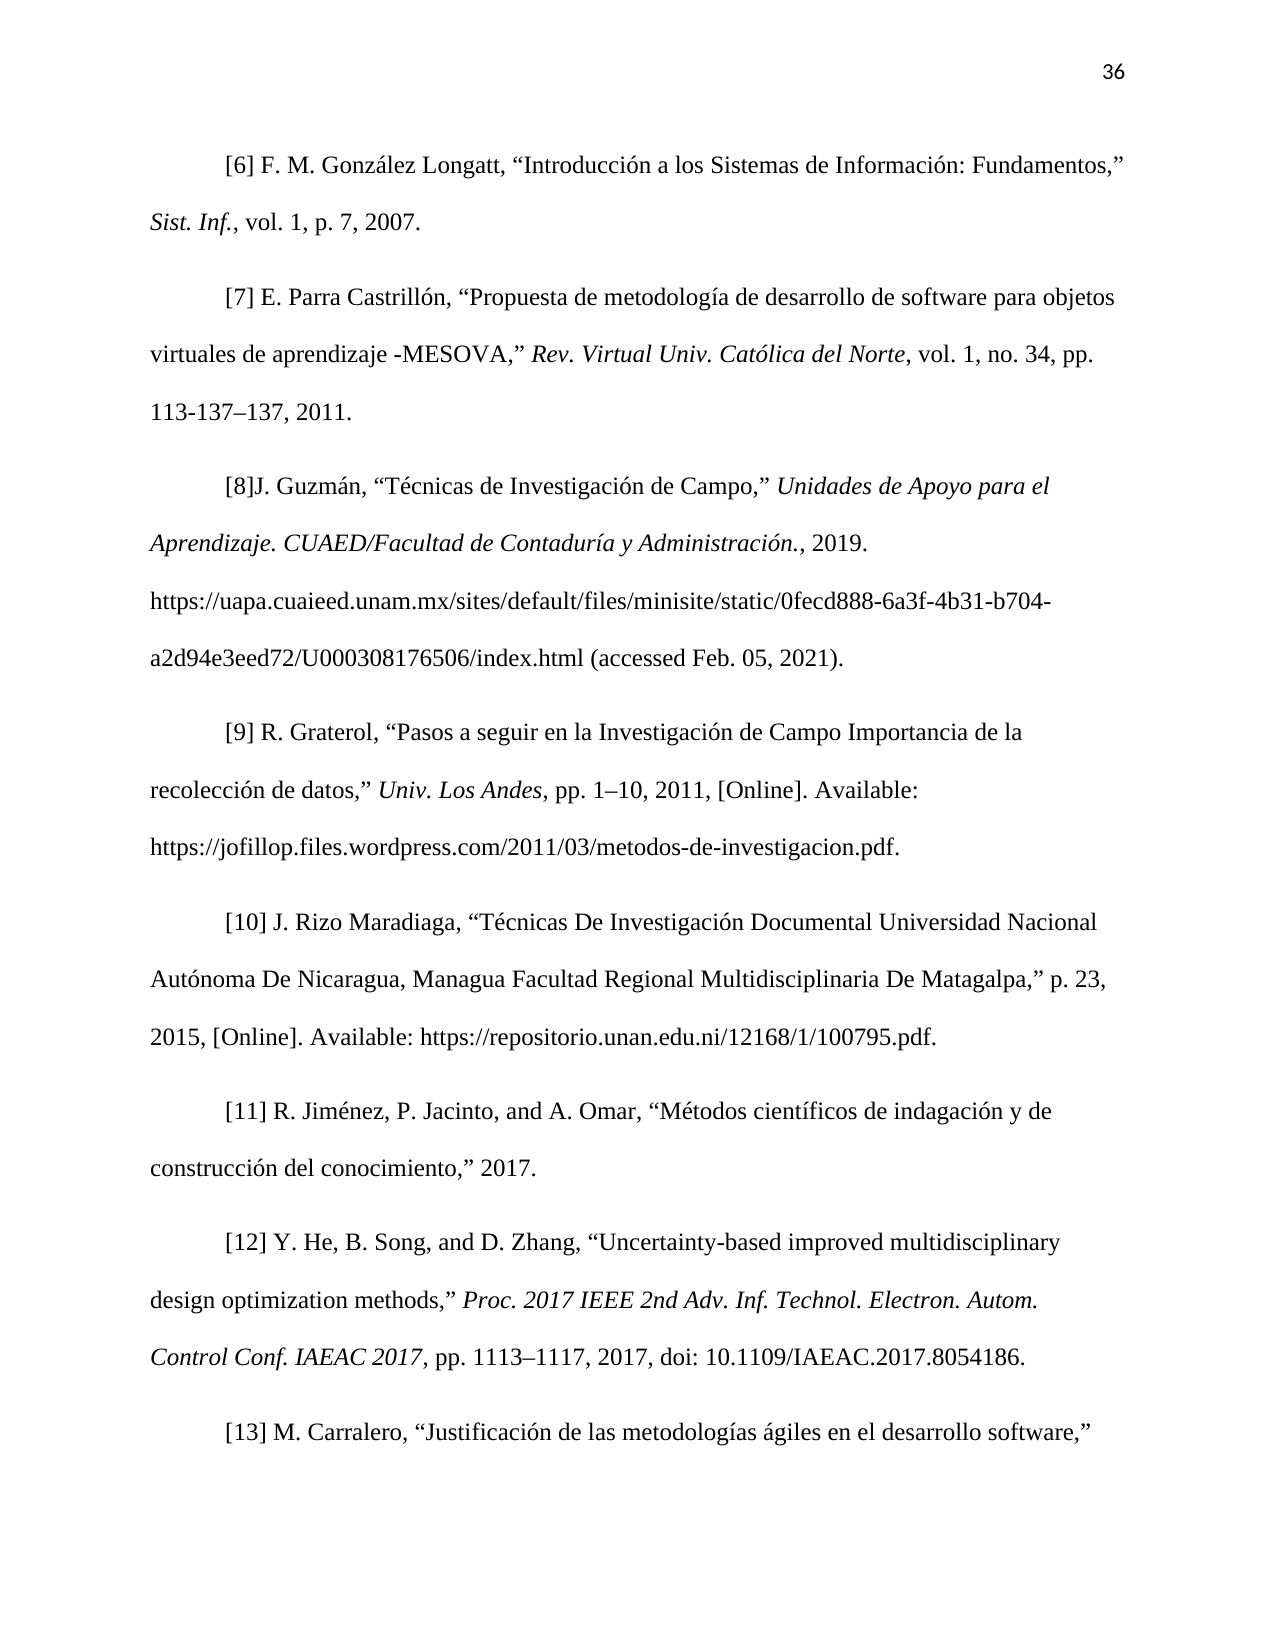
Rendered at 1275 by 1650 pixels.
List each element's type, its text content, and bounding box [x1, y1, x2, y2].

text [150, 1417, 1125, 1445]
text [12] Y. He, B. Song, and D. Zhang, “Uncertainty-based improved multidisciplinary design optimization methods,” Proc. 2017 IEEE 2nd Adv. Inf. Technol. Electron. Autom. Control Conf. IAEAC 2017, pp. 1113–1117, 2017, doi: 10.1109/IAEAC.2017.8054186. [150, 1227, 1125, 1371]
text [10] J. Rizo Maradiaga, “Técnicas De Investigación Documental Universidad Nacional Autónoma De Nicaragua, Managua Facultad Regional Multidisciplinaria De Matagalpa,” p. 23, 2015, [Online]. Available: https://repositorio.unan.edu.ni/12168/1/100795.pdf. [150, 907, 1125, 1050]
text [6] F. M. González Longatt, “Introducción a los Sistemas de Información: Fundamentos,” Sist. Inf., vol. 1, p. 7, 2007. [150, 150, 1125, 236]
text [9] R. Graterol, “Pasos a seguir en la Investigación de Campo Importancia de la recolección de datos,” Univ. Los Andes, pp. 1–10, 2011, [Online]. Available: https://jofillop.files.wordpress.com/2011/03/metodos-de-investigacion.pdf. [150, 717, 1125, 861]
text [8]J. Guzmán, “Técnicas de Investigación de Campo,” Unidades de Apoyo para el Aprendizaje. CUAED/Facultad de Contaduría y Administración., 2019. https://uapa.cuaieed.unam.mx/sites/default/files/minisite/static/0fecd888-6a3f-4b31-b704-a2d94e3eed72/U000308176506/index.html (accessed Feb. 05, 2021). [150, 471, 1125, 672]
text [7] E. Parra Castrillón, “Propuesta de metodología de desarrollo de software para objetos virtuales de aprendizaje -MESOVA,” Rev. Virtual Univ. Católica del Norte, vol. 1, no. 34, pp. 113-137–137, 2011. [150, 282, 1125, 425]
text [11] R. Jiménez, P. Jacinto, and A. Omar, “Métodos científicos de indagación y de construcción del conocimiento,” 2017. [150, 1096, 1125, 1182]
